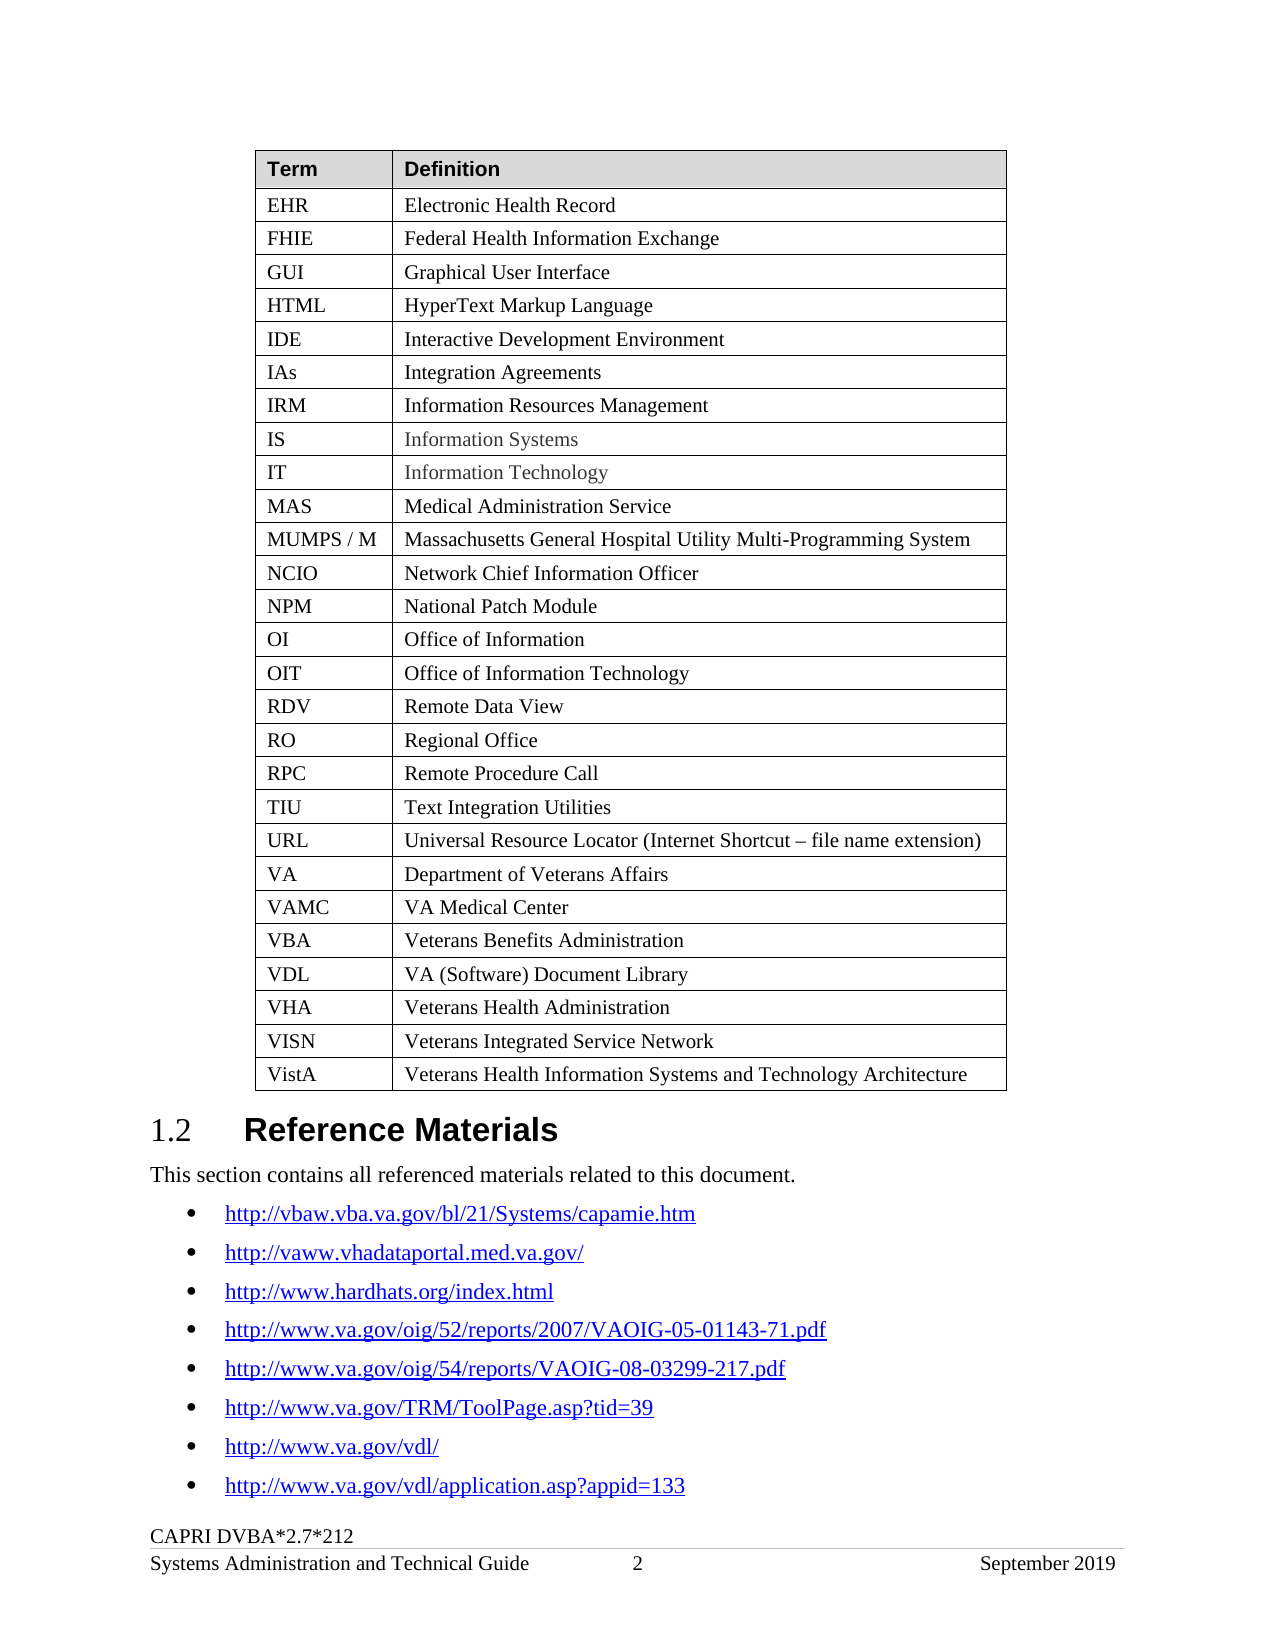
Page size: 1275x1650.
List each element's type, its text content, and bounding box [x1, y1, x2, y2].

table_cell Network Chief Information Officer [393, 556, 1006, 589]
table_cell Federal Health Information Exchange [393, 222, 1006, 254]
table_cell Remote Data View [393, 690, 1006, 722]
table_cell OIT [256, 657, 392, 689]
table_cell Text Integration Utilities [393, 790, 1006, 823]
table_cell VAMC [256, 891, 392, 923]
table_cell Department of Veterans Affairs [393, 857, 1006, 890]
table_cell Veterans Benefits Administration [393, 924, 1006, 957]
table_cell IS [256, 423, 392, 455]
table_cell Veterans Health Administration [393, 991, 1006, 1023]
table_cell Information Technology [393, 456, 1006, 488]
text http://vbaw.vba.va.gov/bl/21/Systems/capamie.htm [187, 1200, 1125, 1226]
table_cell VISN [256, 1025, 392, 1057]
table_cell IRM [256, 389, 392, 422]
table_cell National Patch Module [393, 590, 1006, 622]
table_cell URL [256, 824, 392, 856]
table_cell Veterans Health Information Systems and Technology Architecture [393, 1058, 1006, 1090]
table_cell Massachusetts General Hospital Utility Multi-Programming System [393, 523, 1006, 555]
table_cell VDL [256, 958, 392, 990]
table_cell TIU [256, 790, 392, 823]
table_cell Electronic Health Record [393, 189, 1006, 221]
table_cell RPC [256, 757, 392, 789]
subtitle Reference Materials [150, 1110, 1125, 1149]
text http://www.va.gov/oig/54/reports/VAOIG-08-03299-217.pdf [187, 1355, 1125, 1382]
table_cell OI [256, 623, 392, 656]
table_cell VA [256, 857, 392, 890]
table_cell IT [256, 456, 392, 488]
table_cell Office of Information [393, 623, 1006, 656]
table_cell VBA [256, 924, 392, 957]
table_cell Integration Agreements [393, 356, 1006, 388]
table_cell RDV [256, 690, 392, 722]
table_cell Universal Resource Locator (Internet Shortcut – file name extension) [393, 824, 1006, 856]
text http://www.hardhats.org/index.html [187, 1278, 1125, 1304]
table_cell NPM [256, 590, 392, 622]
text http://www.va.gov/oig/52/reports/2007/VAOIG-05-01143-71.pdf [187, 1317, 1125, 1343]
text http://www.va.gov/vdl/ [187, 1433, 1125, 1459]
table_cell Information Resources Management [393, 389, 1006, 422]
text http://vaww.vhadataportal.med.va.gov/ [187, 1239, 1125, 1265]
table_cell Interactive Development Environment [393, 322, 1006, 355]
table_header Definition [393, 151, 1006, 187]
table_cell IAs [256, 356, 392, 388]
table_cell MUMPS / M [256, 523, 392, 555]
table_cell Medical Administration Service [393, 490, 1006, 522]
table_cell HTML [256, 289, 392, 321]
table_cell Information Systems [393, 423, 1006, 455]
table_cell FHIE [256, 222, 392, 254]
table_cell RO [256, 724, 392, 756]
table_cell Remote Procedure Call [393, 757, 1006, 789]
table_cell VA (Software) Document Library [393, 958, 1006, 990]
table_cell GUI [256, 255, 392, 288]
table_cell EHR [256, 189, 392, 221]
table_cell Veterans Integrated Service Network [393, 1025, 1006, 1057]
table_cell NCIO [256, 556, 392, 589]
text This section contains all referenced materials related to this document. [150, 1161, 1125, 1187]
text http://www.va.gov/TRM/ToolPage.asp?tid=39 [187, 1394, 1125, 1421]
table_cell Regional Office [393, 724, 1006, 756]
table_header Term [256, 151, 392, 187]
table_cell MAS [256, 490, 392, 522]
table_cell VA Medical Center [393, 891, 1006, 923]
table_cell VHA [256, 991, 392, 1023]
text http://www.va.gov/vdl/application.asp?appid=133 [187, 1472, 1125, 1498]
table_cell Graphical User Interface [393, 255, 1006, 288]
table_cell IDE [256, 322, 392, 355]
table_cell VistA [256, 1058, 392, 1090]
table_cell Office of Information Technology [393, 657, 1006, 689]
table_cell HyperText Markup Language [393, 289, 1006, 321]
